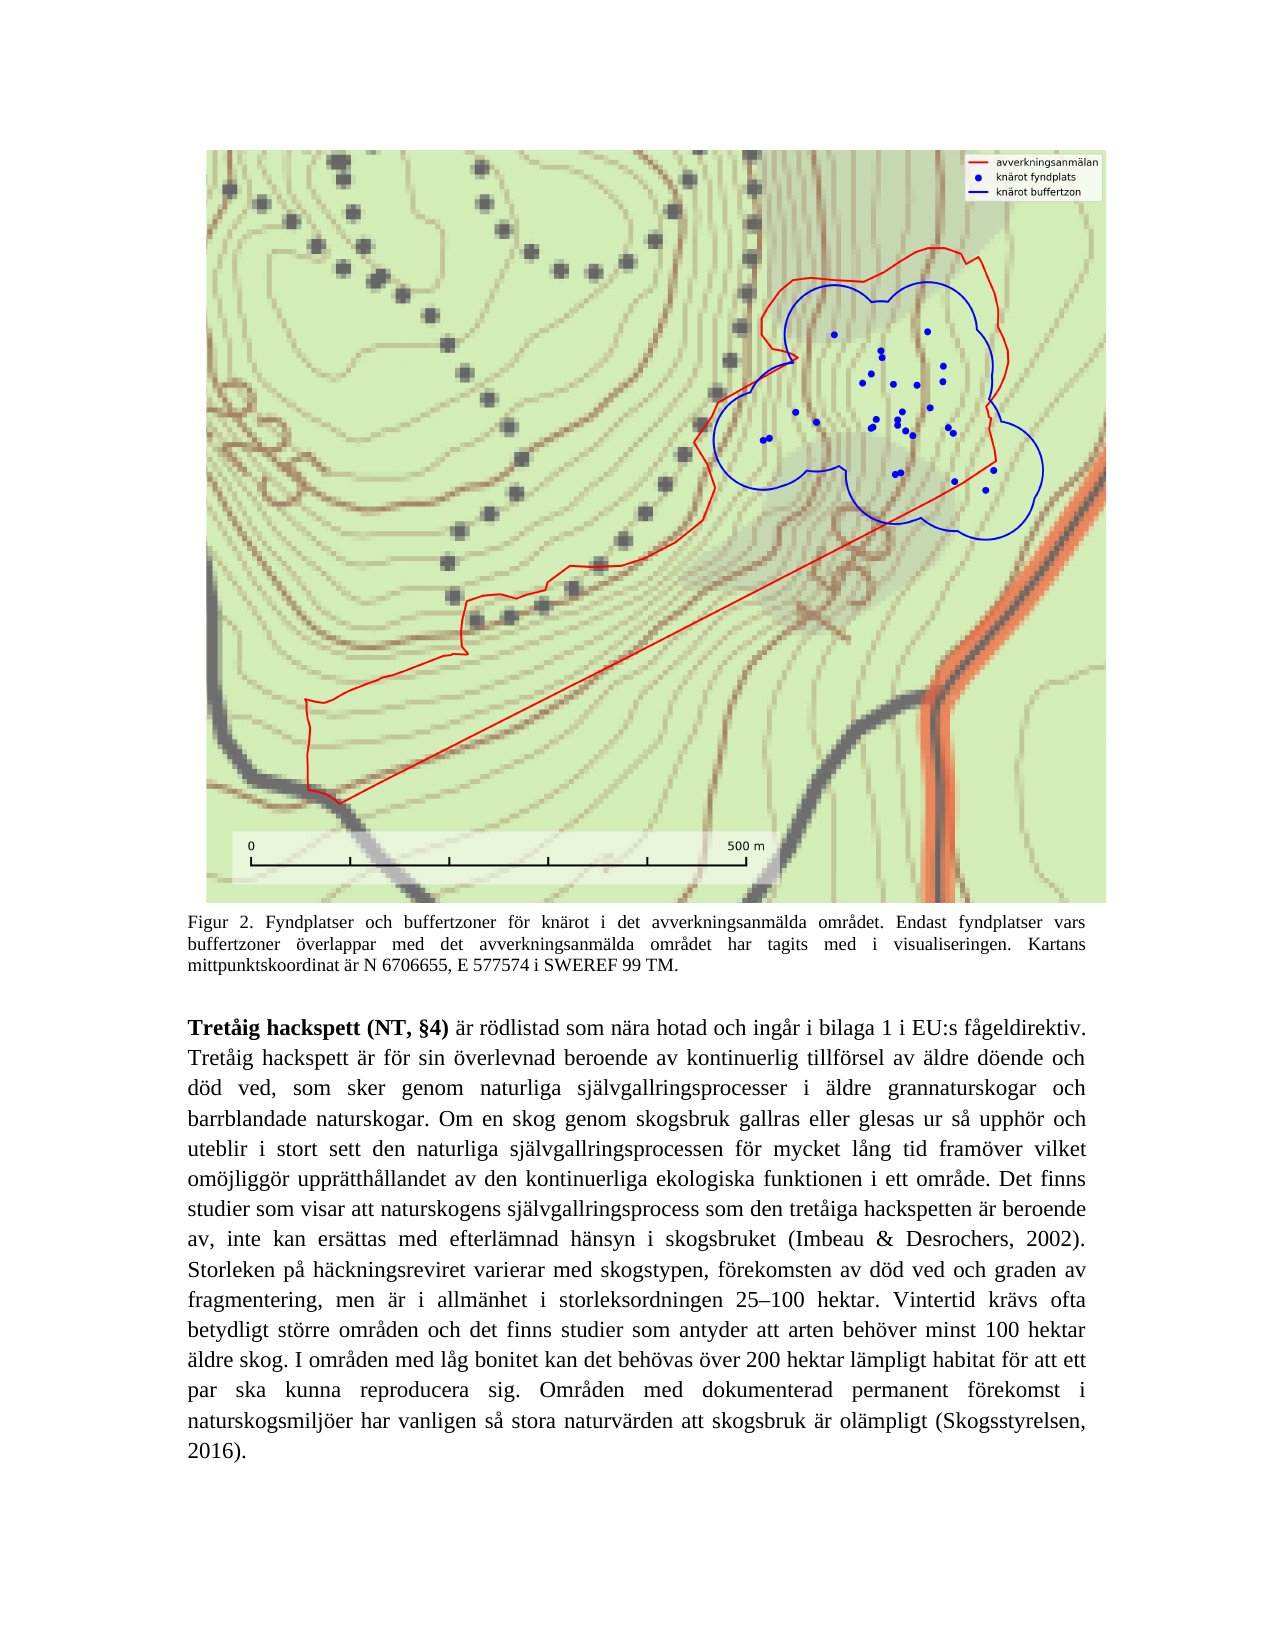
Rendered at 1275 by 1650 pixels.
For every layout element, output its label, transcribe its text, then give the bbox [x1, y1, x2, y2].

picture [206, 150, 1107, 903]
text Figur 2. Fyndplatser och buffertzoner för knärot i det avverkningsanmälda området. Endast fyndplatser vars buffertzoner överlappar med det avverkningsanmälda området har tagits med i visualiseringen. Kartans mittpunktskoordinat är N 6706655, E 577574 i SWEREF 99 TM. [187, 911, 1087, 976]
text Tretåig hackspett (NT, §4) är rödlistad som nära hotad och ingår i bilaga 1 i EU:s fågeldirektiv. Tretåig hackspett är för sin överlevnad beroende av kontinuerlig tillförsel av äldre döende och död ved, som sker genom naturliga självgallringsprocesser i äldre grannaturskogar och barrblandade naturskogar. Om en skog genom skogsbruk gallras eller glesas ur så upphör och uteblir i stort sett den naturliga självgallringsprocessen för mycket lång tid framöver vilket omöjliggör upprätthållandet av den kontinuerliga ekologiska funktionen i ett område. Det finns studier som visar att naturskogens självgallringsprocess som den tretåiga hackspetten är beroende av, inte kan ersättas med efterlämnad hänsyn i skogsbruket (Imbeau & Desrochers, 2002). Storleken på häckningsreviret varierar med skogstypen, förekomsten av död ved och graden av fragmentering, men är i allmänhet i storleksordningen 25–100 hektar. Vintertid krävs ofta betydligt större områden och det finns studier som antyder att arten behöver minst 100 hektar äldre skog. I områden med låg bonitet kan det behövas över 200 hektar lämpligt habitat för att ett par ska kunna reproducera sig. Områden med dokumenterad permanent förekomst i naturskogsmiljöer har vanligen så stora naturvärden att skogsbruk är olämpligt (Skogsstyrelsen, 2016). [187, 1014, 1087, 1463]
